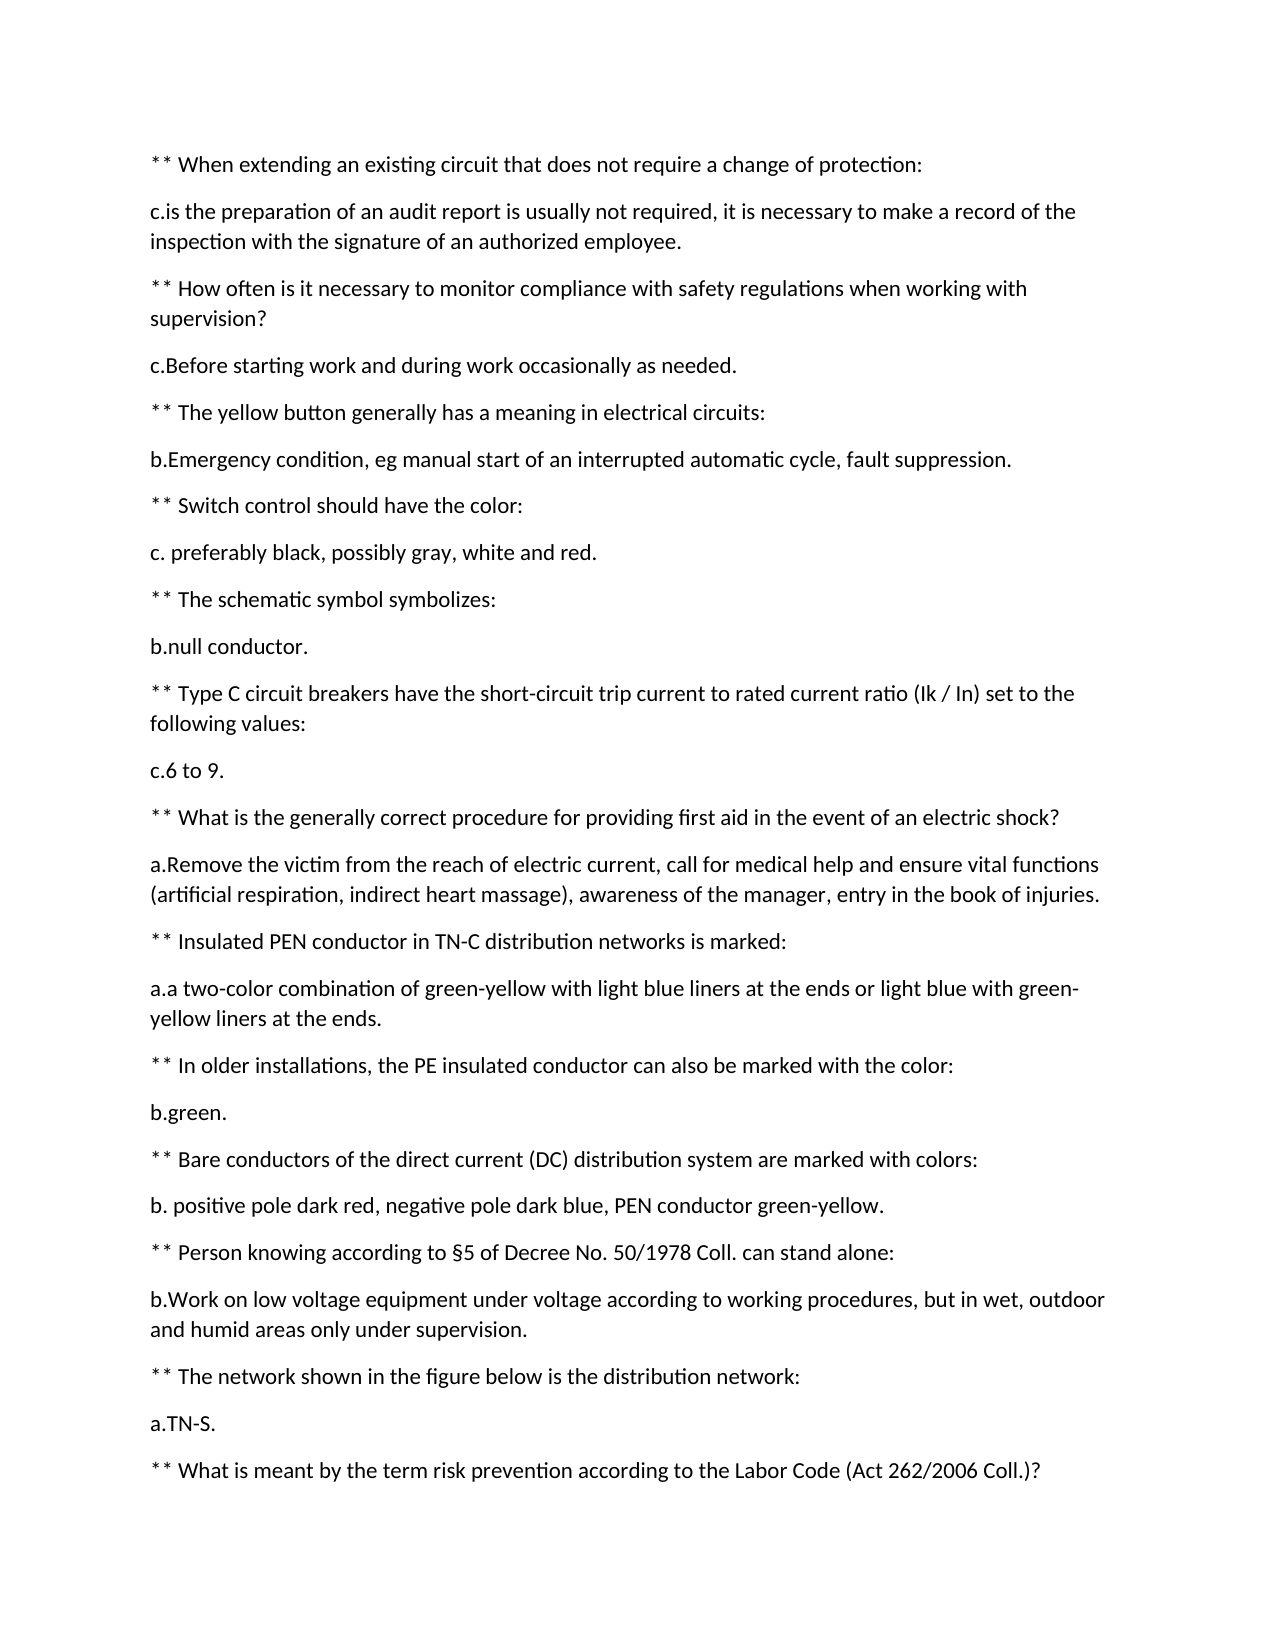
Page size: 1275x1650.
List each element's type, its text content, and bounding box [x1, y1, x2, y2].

text b.null conductor. [150, 632, 1125, 660]
text a.a two-color combination of green-yellow with light blue liners at the ends or light blue with green-yellow liners at the ends. [150, 974, 1125, 1032]
text a.Remove the victim from the reach of electric current, call for medical help and ensure vital functions (artificial respiration, indirect heart massage), awareness of the manager, entry in the book of injuries. [150, 850, 1125, 908]
text ** Bare conductors of the direct current (DC) distribution system are marked with colors: [150, 1145, 1125, 1173]
text b.Work on low voltage equipment under voltage according to working procedures, but in wet, outdoor and humid areas only under supervision. [150, 1285, 1125, 1344]
text c.is the preparation of an audit report is usually not required, it is necessary to make a record of the inspection with the signature of an authorized employee. [150, 197, 1125, 255]
text b. positive pole dark red, negative pole dark blue, PEN conductor green-yellow. [150, 1192, 1125, 1220]
text ** Switch control should have the color: [150, 492, 1125, 520]
text ** How often is it necessary to monitor compliance with safety regulations when working with supervision? [150, 274, 1125, 332]
text ** When extending an existing circuit that does not require a change of protection: [150, 150, 1125, 178]
text c. preferably black, possibly gray, white and red. [150, 538, 1125, 567]
text ** What is meant by the term risk prevention according to the Labor Code (Act 262/2006 Coll.)? [150, 1456, 1125, 1484]
text ** Insulated PEN conductor in TN-C distribution networks is marked: [150, 927, 1125, 955]
text b.Emergency condition, eg manual start of an interrupted automatic cycle, fault suppression. [150, 445, 1125, 473]
text ** In older installations, the PE insulated conductor can also be marked with the color: [150, 1051, 1125, 1079]
text ** Person knowing according to §5 of Decree No. 50/1978 Coll. can stand alone: [150, 1238, 1125, 1267]
text ** The network shown in the figure below is the distribution network: [150, 1362, 1125, 1391]
text c.6 to 9. [150, 756, 1125, 784]
text a.TN-S. [150, 1409, 1125, 1437]
text b.green. [150, 1098, 1125, 1126]
text ** The yellow button generally has a meaning in electrical circuits: [150, 398, 1125, 426]
text c.Before starting work and during work occasionally as needed. [150, 351, 1125, 379]
text ** What is the generally correct procedure for providing first aid in the event of an electric shock? [150, 803, 1125, 831]
text ** Type C circuit breakers have the short-circuit trip current to rated current ratio (Ik / In) set to the following values: [150, 679, 1125, 737]
text ** The schematic symbol symbolizes: [150, 585, 1125, 613]
